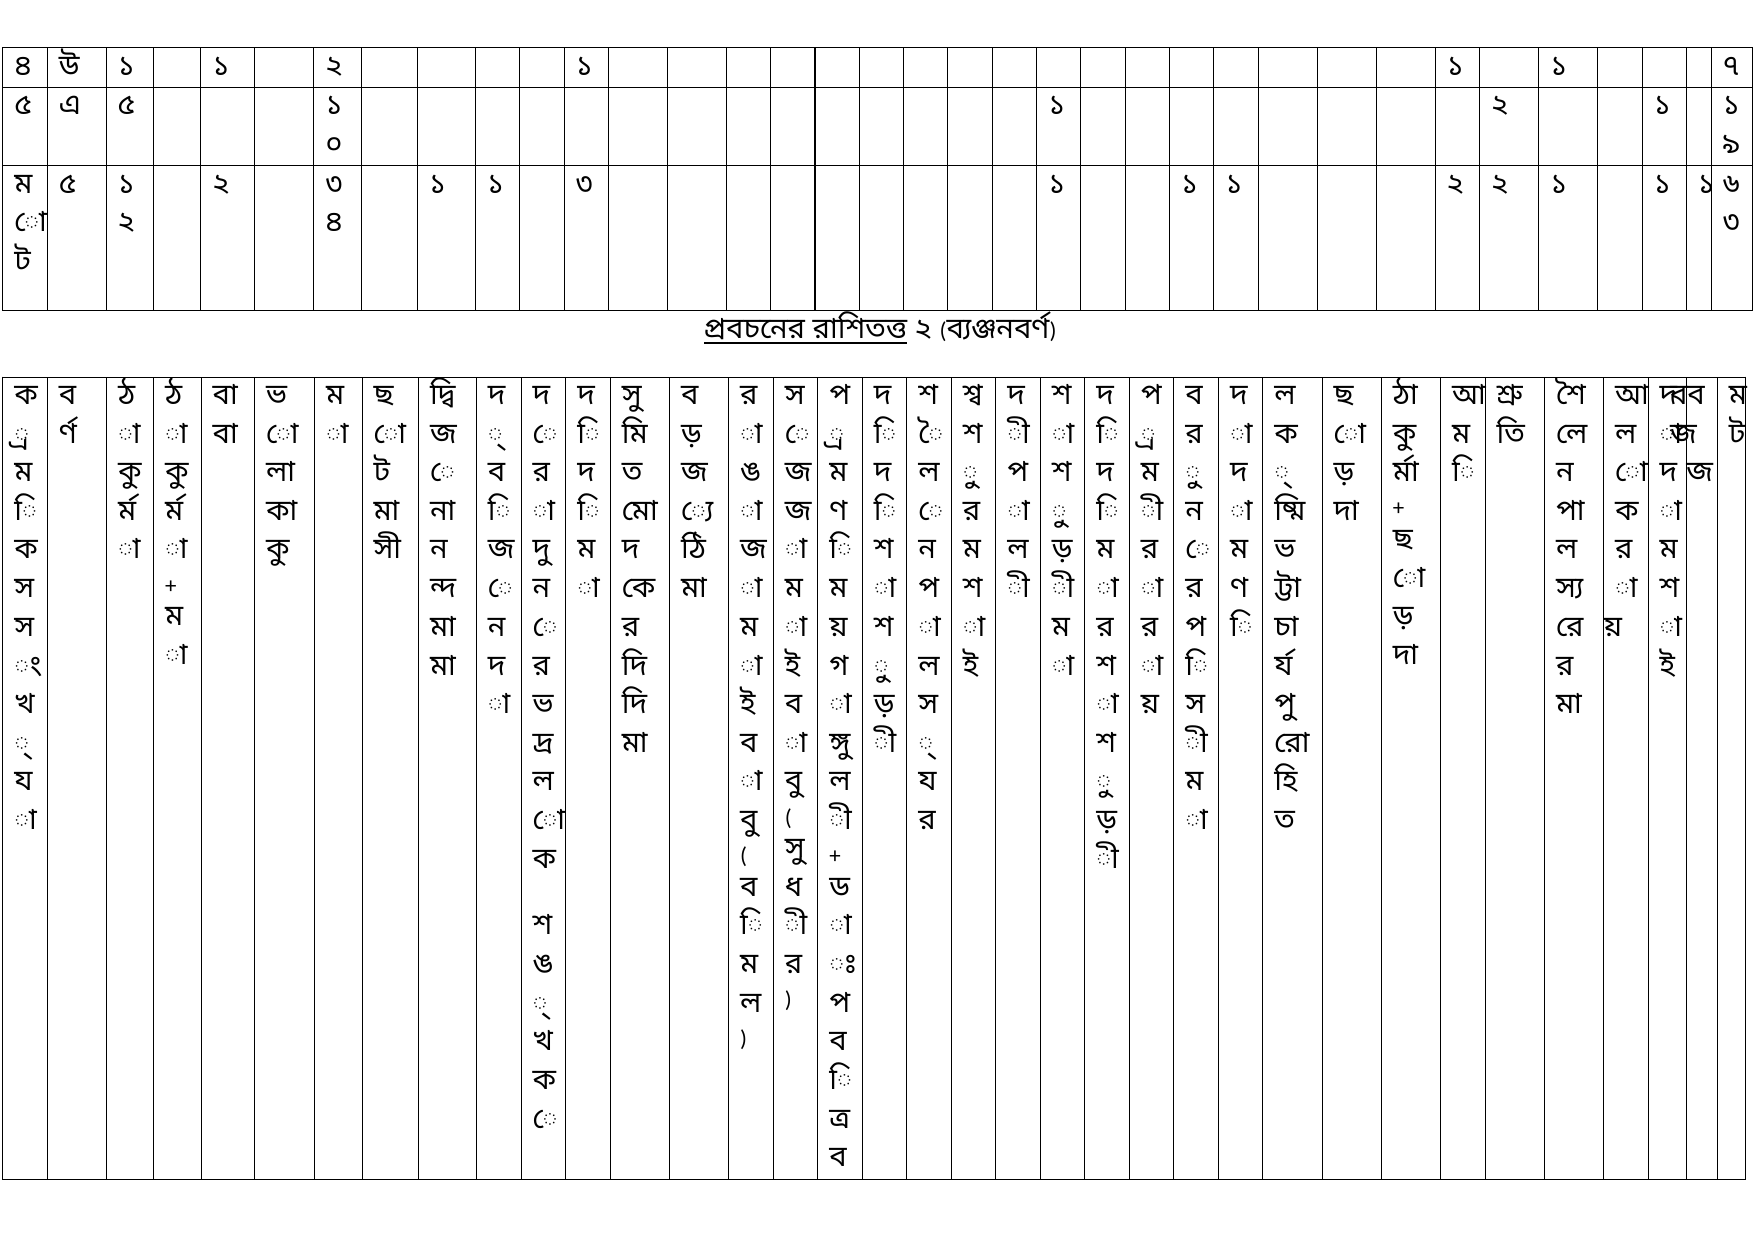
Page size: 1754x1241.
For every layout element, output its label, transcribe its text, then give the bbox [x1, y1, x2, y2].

table_cell ২ [201, 166, 254, 310]
table_cell ১ [1643, 166, 1686, 310]
table_cell [565, 88, 608, 165]
table_cell ৫ [48, 166, 106, 310]
table_header শা শু ড়ী মা [1041, 378, 1084, 1178]
table_cell [476, 88, 519, 165]
table_cell [816, 166, 859, 310]
table_cell [154, 88, 200, 165]
table_cell [860, 166, 903, 310]
table_cell ৩ [565, 166, 608, 310]
table_header দ্বি জে ন দা [477, 378, 521, 1178]
table_header ঠা কু র্মা [107, 378, 153, 1178]
table_cell ১ [1170, 166, 1213, 310]
table_header বা বা [202, 378, 254, 1178]
table_cell [1598, 48, 1642, 87]
table_cell [255, 88, 313, 165]
table_cell ১ ২ [107, 166, 153, 310]
table_cell [771, 166, 814, 310]
table_header দি দি মা র শা শু ড়ী [1085, 378, 1129, 1178]
table_header মা [315, 378, 362, 1178]
table_header ম ট [1718, 378, 1745, 1178]
table_cell [1170, 88, 1213, 165]
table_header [419, 378, 476, 1178]
table_cell [1598, 166, 1642, 310]
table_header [522, 378, 565, 1178]
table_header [1382, 378, 1440, 1178]
table_cell মো ট [3, 166, 47, 310]
table_cell [668, 48, 726, 87]
table_cell [993, 166, 1036, 310]
table_header শৈ লে ন পা ল স্য র [907, 378, 951, 1178]
table_header ঠা কু র্মা + মা [154, 378, 201, 1178]
table_cell [1126, 48, 1169, 87]
table_cell [1318, 166, 1376, 310]
table_cell ২ [1480, 88, 1538, 165]
table_header ব র্ণ [48, 378, 106, 1178]
table_cell ১ [107, 48, 153, 87]
table_cell [948, 166, 992, 310]
table_header শ্ব শু র ম শা ই [952, 378, 995, 1178]
table_cell [1539, 88, 1597, 165]
table_cell [860, 48, 903, 87]
table_header বব জজ [1687, 378, 1717, 1178]
table_cell ৭ [1712, 48, 1752, 87]
table_cell [1259, 48, 1317, 87]
table_cell [816, 88, 859, 165]
table_cell [948, 48, 992, 87]
table_cell ৬৩ [1712, 166, 1752, 310]
table_cell [476, 48, 519, 87]
table_header দি দি শা শু ড়ী [863, 378, 906, 1178]
table_cell [255, 166, 313, 310]
table_cell ১৯ [1712, 88, 1752, 165]
table_cell [418, 48, 475, 87]
table_cell [1170, 48, 1213, 87]
table_cell ২ [1436, 166, 1479, 310]
table_cell ২ [1480, 166, 1538, 310]
table_cell [418, 88, 475, 165]
table_cell [904, 88, 947, 165]
table_cell ২ [314, 48, 361, 87]
table_header দা দা ম শাই [1649, 378, 1686, 1178]
table_cell [1081, 166, 1125, 310]
table_cell ১ [1539, 48, 1597, 87]
table_header প্র মী রা রা য় [1130, 378, 1173, 1178]
table_cell [993, 48, 1036, 87]
table_cell [904, 166, 947, 310]
table_cell [609, 48, 667, 87]
table_cell [520, 48, 564, 87]
table_cell [771, 48, 814, 87]
table_cell ৫ [3, 88, 47, 165]
table_header শ্রু তি [1486, 378, 1544, 1178]
table_cell ১ [1687, 166, 1711, 310]
table_cell [201, 88, 254, 165]
table_cell [520, 166, 564, 310]
table_cell [948, 88, 992, 165]
table_header ক্র মি ক স সং খ্যা [3, 378, 47, 1178]
table_cell ১ [476, 166, 519, 310]
table_cell [1377, 88, 1435, 165]
table_cell [727, 48, 770, 87]
table_header ব ড় জ্যে ঠি মা [670, 378, 728, 1178]
table_cell [1377, 166, 1435, 310]
table_cell [1214, 88, 1258, 165]
table_cell [771, 88, 814, 165]
table_cell ৫ [107, 88, 153, 165]
table_cell ১ [1037, 88, 1080, 165]
table_cell ১ [1214, 166, 1258, 310]
table_cell [668, 88, 726, 165]
table_cell ১ [1643, 88, 1686, 165]
table_cell [727, 88, 770, 165]
table_header দি দি মা [566, 378, 610, 1178]
table_cell [1480, 48, 1538, 87]
table_cell [1598, 88, 1642, 165]
table_cell [1259, 88, 1317, 165]
table_header ছো ড় দা [1323, 378, 1381, 1178]
table_cell [1436, 88, 1479, 165]
table_cell ৩৪ [314, 166, 361, 310]
table_cell ১ [565, 48, 608, 87]
table_cell [1214, 48, 1258, 87]
table_cell ১ [1436, 48, 1479, 87]
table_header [611, 378, 669, 1178]
table_cell [362, 166, 417, 310]
table_cell [1259, 166, 1317, 310]
table_cell [993, 88, 1036, 165]
table_cell [1687, 48, 1711, 87]
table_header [729, 378, 773, 1178]
table_cell [1081, 88, 1125, 165]
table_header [1263, 378, 1322, 1178]
table_header আ লো ক রা য় [1604, 378, 1648, 1178]
table_header ভো লা কা কু [255, 378, 314, 1178]
table_cell [904, 48, 947, 87]
text প্রবচনের রাশিতত্ত ২ (ব্যঞ্জনবর্ণ) [47, 311, 1713, 350]
table_cell [727, 166, 770, 310]
table_cell ১ [418, 166, 475, 310]
table_cell [255, 48, 313, 87]
table_header ছো ট মা সী [363, 378, 418, 1178]
table_cell [1126, 88, 1169, 165]
table_header ব রু নে র পি সী মা [1174, 378, 1218, 1178]
table_cell [154, 166, 200, 310]
table_cell [1037, 48, 1080, 87]
table_header আ মি [1441, 378, 1485, 1178]
table_cell [1318, 48, 1376, 87]
table_cell [1377, 48, 1435, 87]
table_header দী পা লী [996, 378, 1040, 1178]
table_cell [1126, 166, 1169, 310]
table_cell [1318, 88, 1376, 165]
table_cell ১ [201, 48, 254, 87]
table_cell [1081, 48, 1125, 87]
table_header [774, 378, 817, 1178]
table_cell [520, 88, 564, 165]
table_cell উ [48, 48, 106, 87]
table_cell [668, 166, 726, 310]
table_header দা দা ম ণি [1219, 378, 1262, 1178]
table_cell [1643, 48, 1686, 87]
table_cell ৪ [3, 48, 47, 87]
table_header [818, 378, 862, 1178]
table_cell [609, 166, 667, 310]
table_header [1545, 378, 1603, 1178]
table_cell এ [48, 88, 106, 165]
table_cell [816, 48, 859, 87]
table_cell [362, 48, 417, 87]
table_cell [860, 88, 903, 165]
table_cell [362, 88, 417, 165]
table_cell [609, 88, 667, 165]
table_cell [154, 48, 200, 87]
table_cell ১ [1539, 166, 1597, 310]
table_cell [1687, 88, 1711, 165]
table_cell ১ [1037, 166, 1080, 310]
table_cell ১০ [314, 88, 361, 165]
